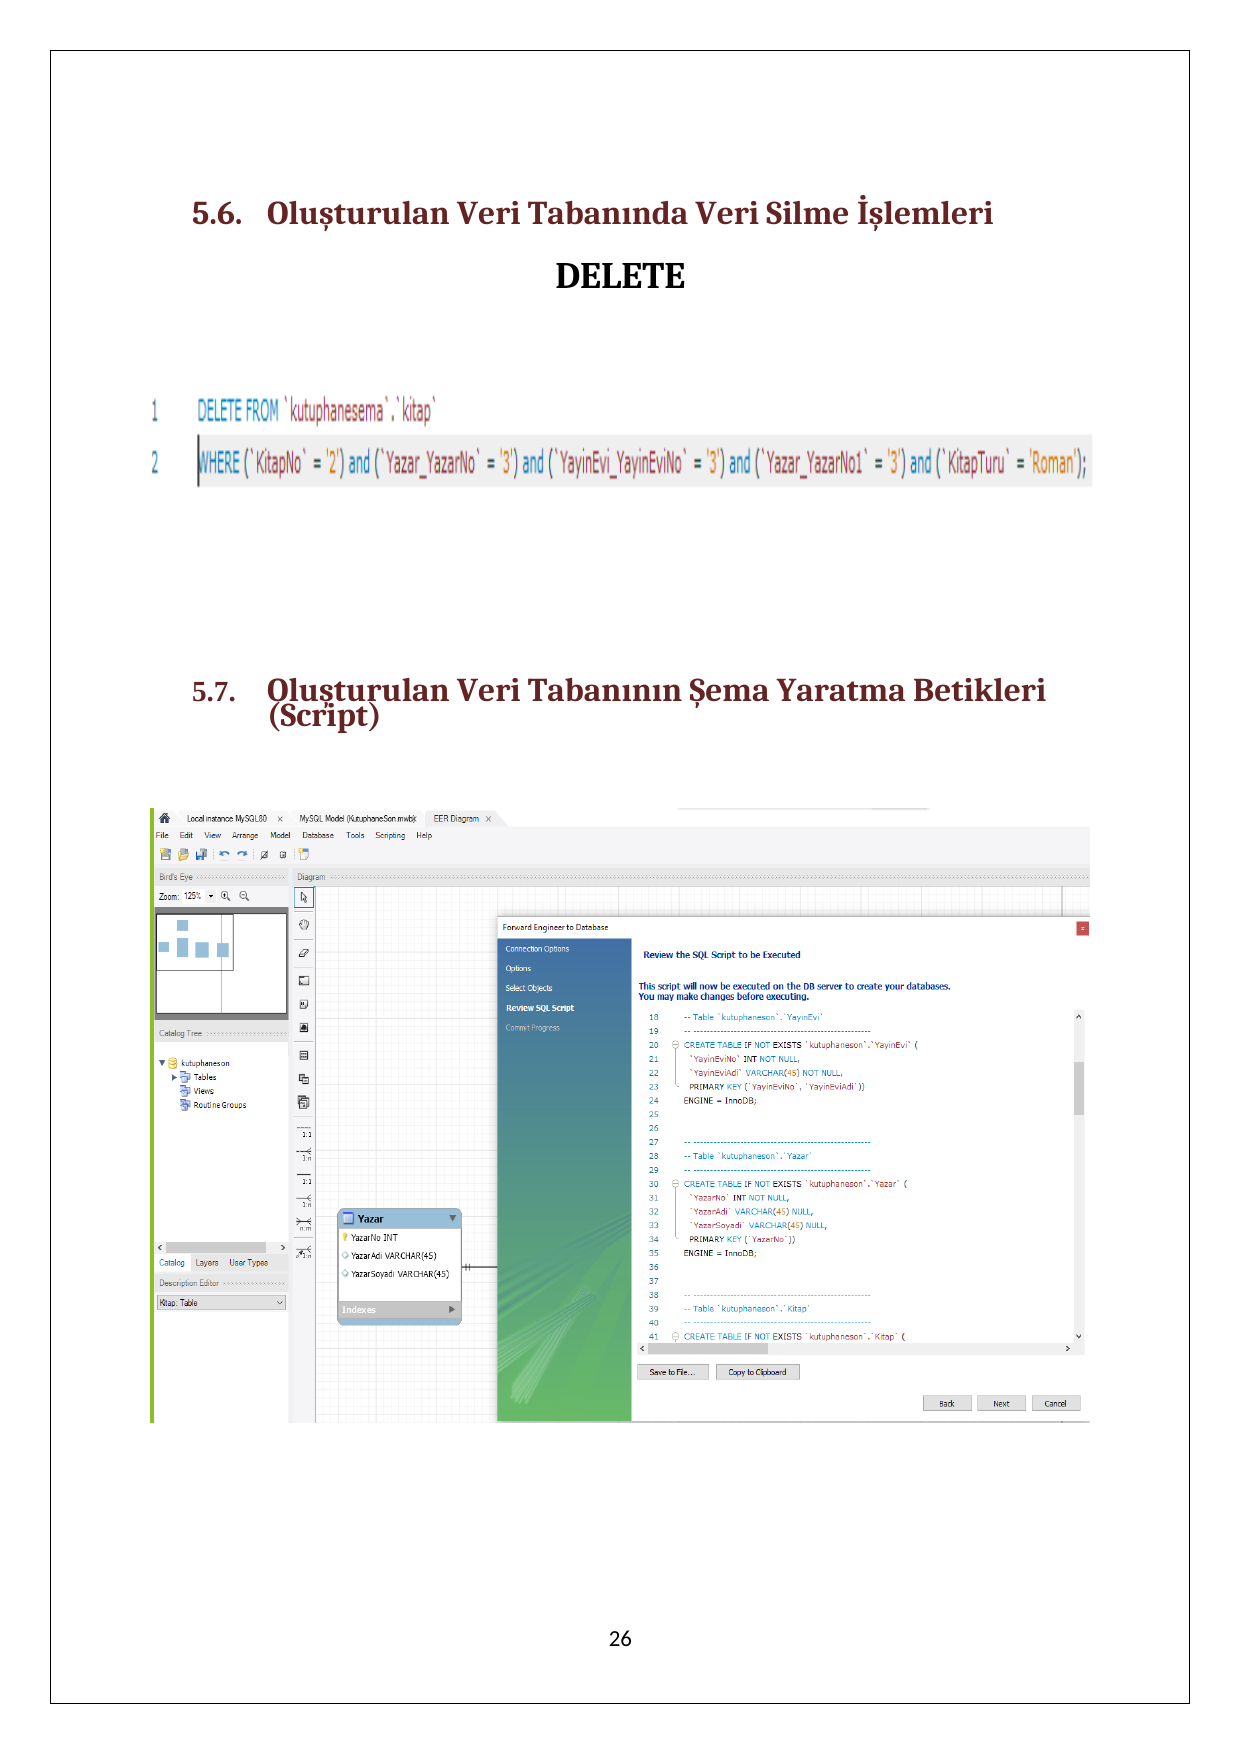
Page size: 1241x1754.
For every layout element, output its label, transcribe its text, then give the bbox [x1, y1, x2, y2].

subtitle Oluşturulan Veri Tabanında Veri Silme İşlemleri [192, 205, 1093, 230]
picture [147, 378, 1093, 493]
picture [150, 808, 1090, 1423]
text DELETE [147, 255, 1093, 298]
subtitle Oluşturulan Veri Tabanının Şema Yaratma Betikleri (Script) [192, 681, 1093, 731]
